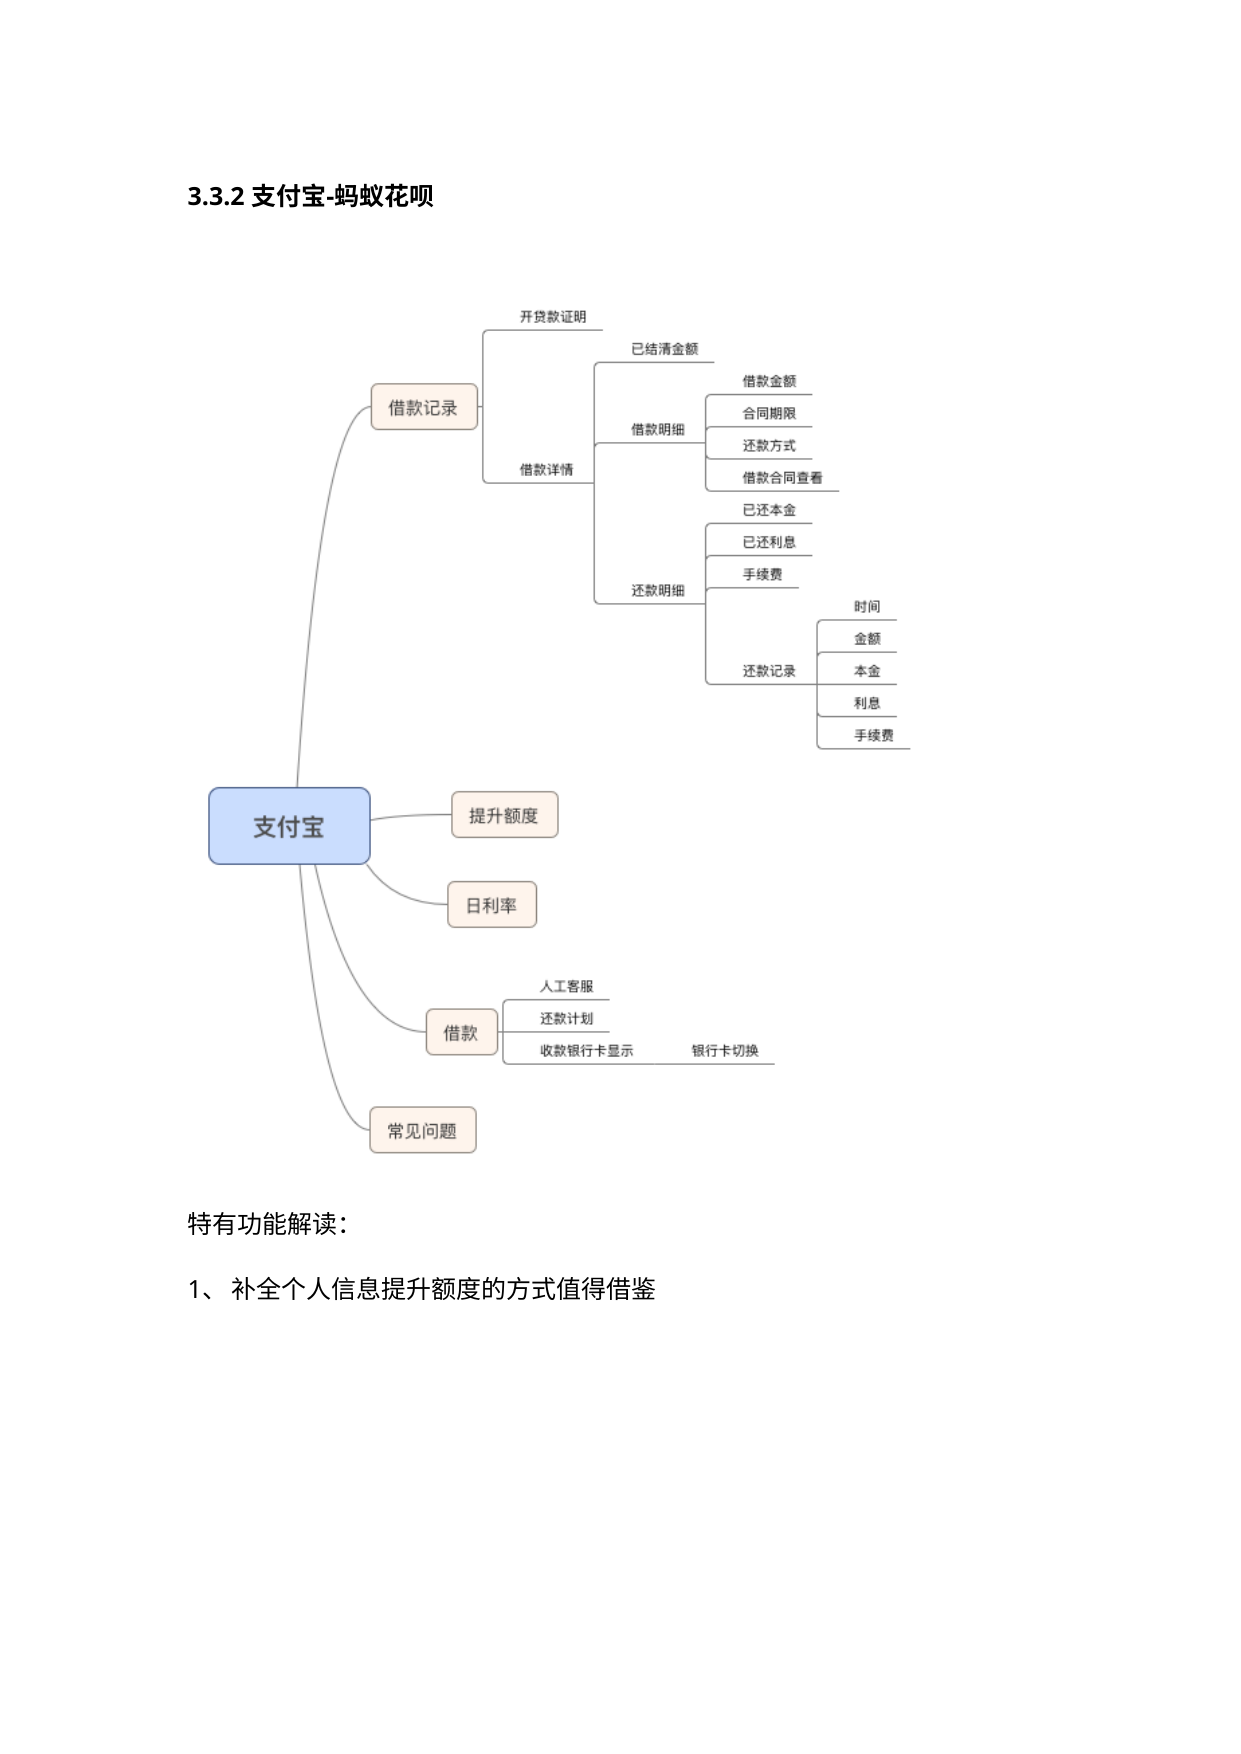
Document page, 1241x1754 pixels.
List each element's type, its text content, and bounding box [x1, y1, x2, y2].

text 特有功能解读： [187, 1191, 1053, 1256]
list 补全个人信息提升额度的方式值得借鉴 [187, 1256, 1053, 1321]
subtitle 3.3.2 支付宝-蚂蚁花呗 [187, 162, 1053, 227]
picture [187, 280, 932, 1175]
